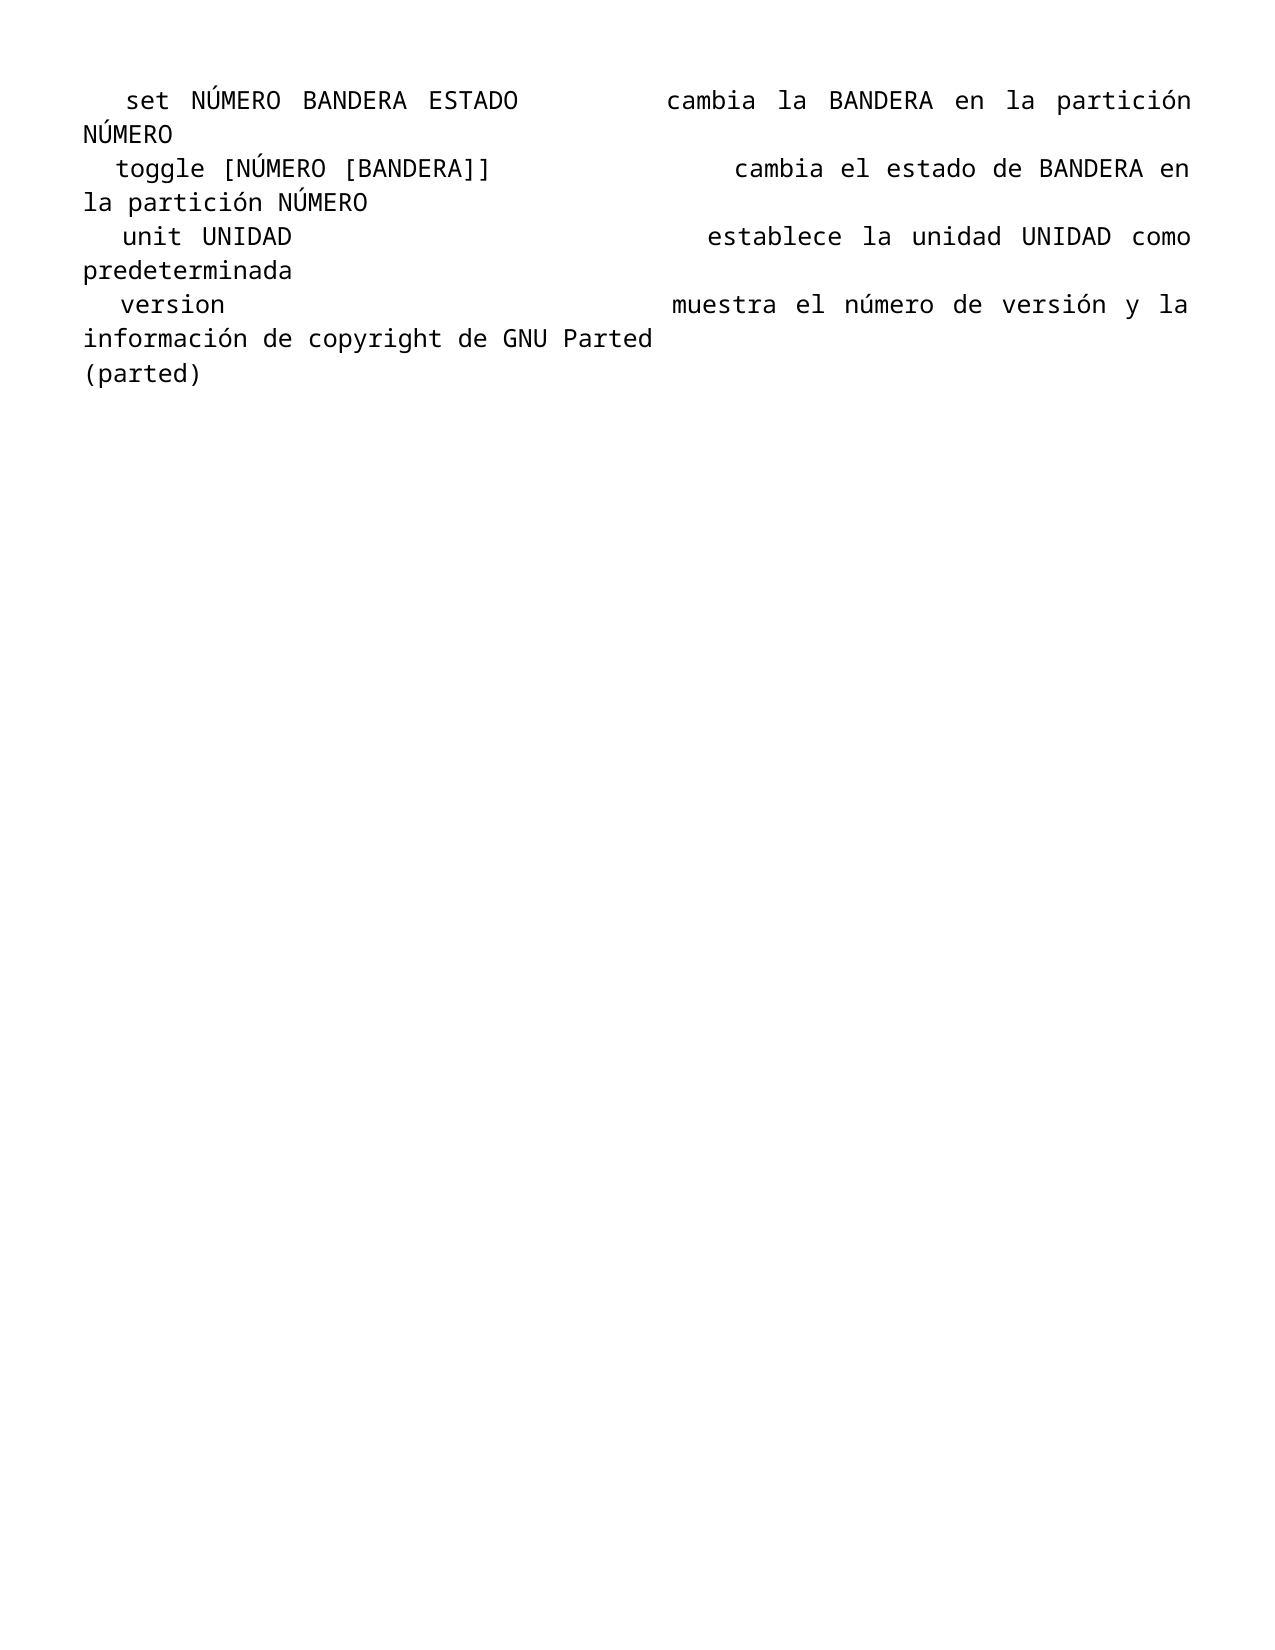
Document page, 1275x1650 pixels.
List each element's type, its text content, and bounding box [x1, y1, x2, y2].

text toggle [NÚMERO [BANDERA]] cambia el estado de BANDERA en la partición NÚMERO [83, 151, 1192, 219]
text unit UNIDAD establece la unidad UNIDAD como predeterminada [83, 219, 1192, 287]
text set NÚMERO BANDERA ESTADO cambia la BANDERA en la partición NÚMERO [83, 83, 1192, 151]
text version muestra el número de versión y la información de copyright de GNU Parted [83, 287, 1192, 355]
text (parted) [83, 355, 1192, 389]
